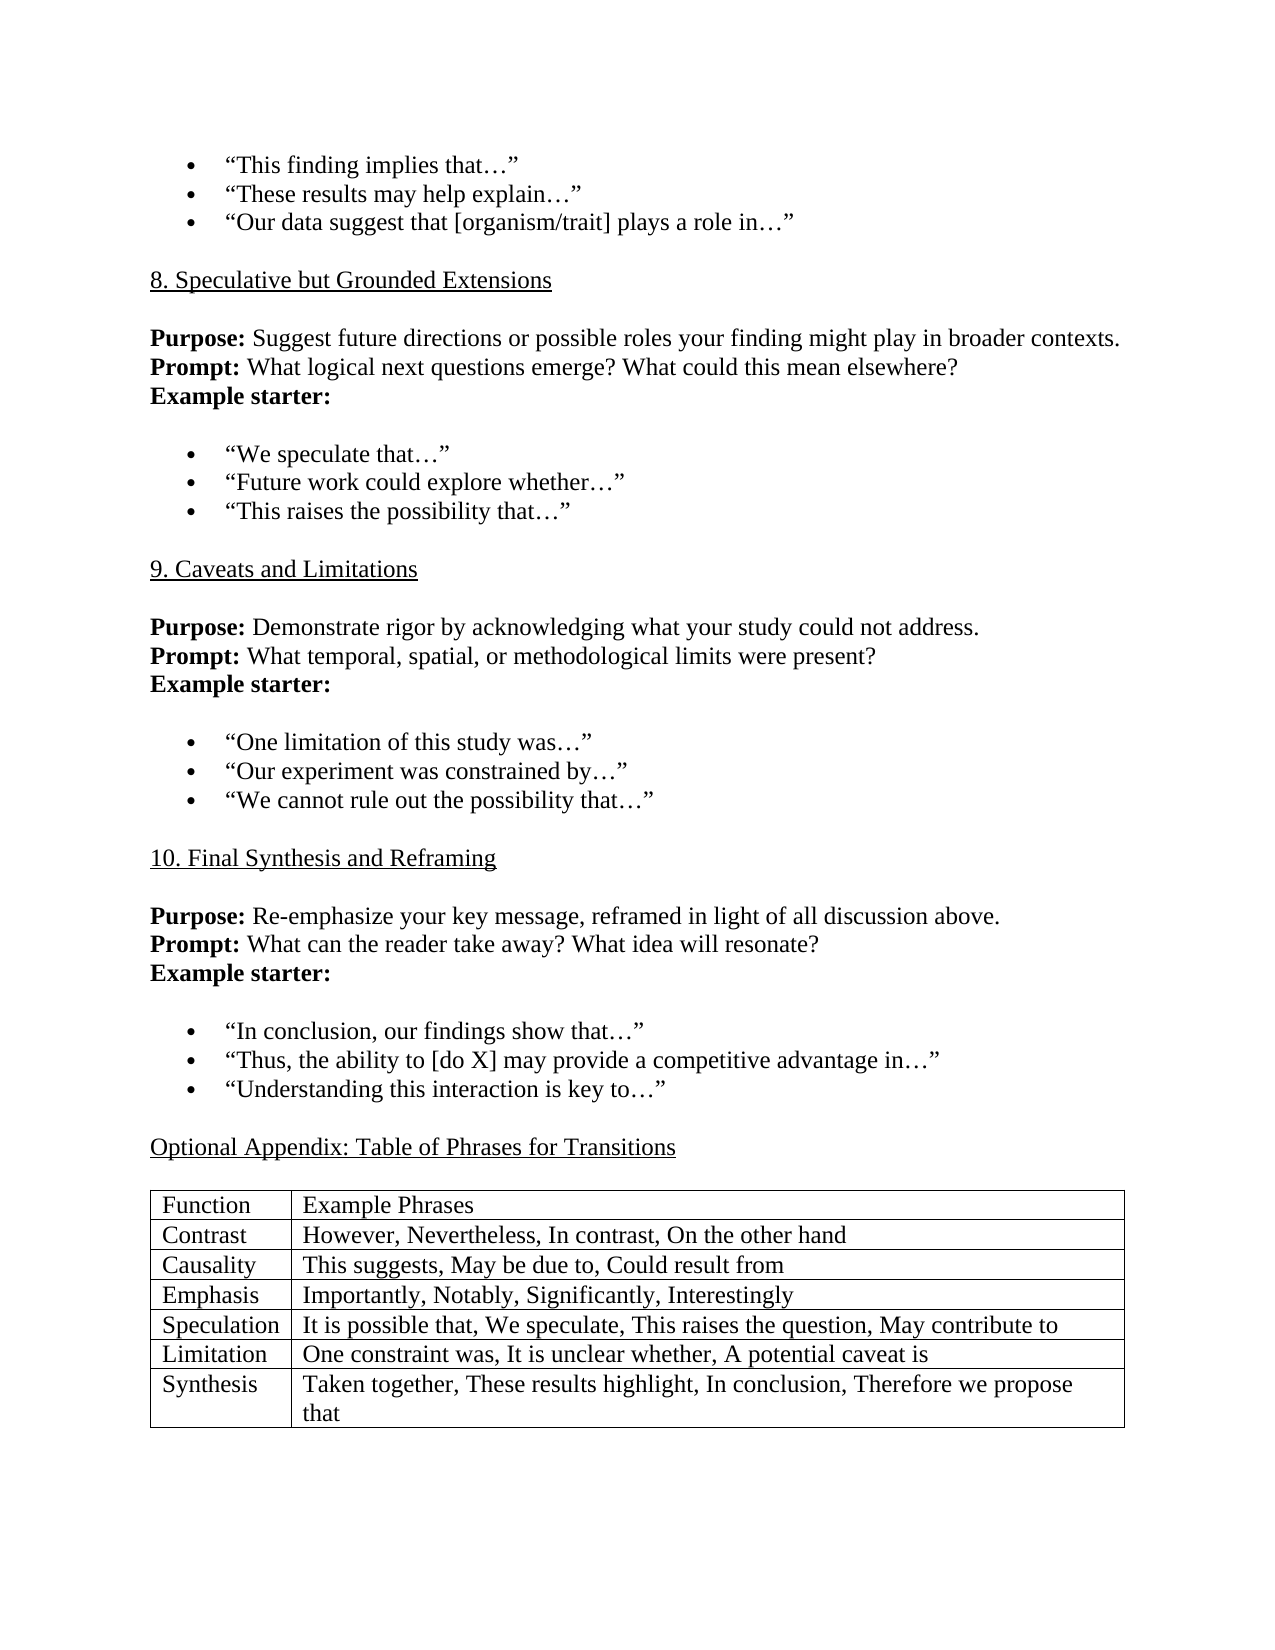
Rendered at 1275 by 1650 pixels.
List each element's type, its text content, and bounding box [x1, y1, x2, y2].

subtitle 10. Final Synthesis and Reframing [150, 843, 1125, 872]
table_cell However, Nevertheless, In contrast, On the other hand [292, 1220, 1124, 1249]
list “We cannot rule out the possibility that…” [187, 785, 1125, 814]
table_cell Taken together, These results highlight, In conclusion, Therefore we propose that [292, 1369, 1124, 1427]
list “This raises the possibility that…” [187, 496, 1125, 525]
table_cell This suggests, May be due to, Could result from [292, 1250, 1124, 1279]
text Purpose: Suggest future directions or possible roles your finding might play in broader contexts. [150, 323, 1125, 352]
table_header Example Phrases [292, 1191, 1124, 1219]
table_cell Limitation [151, 1340, 291, 1368]
list “One limitation of this study was…” [187, 727, 1125, 756]
table_cell Synthesis [151, 1369, 291, 1427]
list “These results may help explain…” [187, 179, 1125, 207]
subtitle 9. Caveats and Limitations [150, 554, 1125, 583]
list “Understanding this interaction is key to…” [187, 1074, 1125, 1102]
table_cell One constraint was, It is unclear whether, A potential caveat is [292, 1340, 1124, 1368]
table_cell Speculation [151, 1310, 291, 1338]
text Prompt: What logical next questions emerge? What could this mean elsewhere? Example starter: [150, 352, 1125, 409]
list “We speculate that…” [187, 439, 1125, 467]
list “In conclusion, our findings show that…” [187, 1016, 1125, 1045]
list “Future work could explore whether…” [187, 467, 1125, 496]
list “Thus, the ability to [do X] may provide a competitive advantage in…” [187, 1045, 1125, 1074]
text Prompt: What temporal, spatial, or methodological limits were present? Example starter: [150, 641, 1125, 698]
list “Our experiment was constrained by…” [187, 756, 1125, 785]
subtitle 8. Speculative but Grounded Extensions [150, 265, 1125, 294]
list “Our data suggest that [organism/trait] plays a role in…” [187, 207, 1125, 236]
table_cell It is possible that, We speculate, This raises the question, May contribute to [292, 1310, 1124, 1338]
list “This finding implies that…” [187, 150, 1125, 179]
text Prompt: What can the reader take away? What idea will resonate? Example starter: [150, 929, 1125, 987]
table_cell Importantly, Notably, Significantly, Interestingly [292, 1280, 1124, 1309]
table_cell Emphasis [151, 1280, 291, 1309]
text Purpose: Re-emphasize your key message, reframed in light of all discussion above. [150, 901, 1125, 929]
table_header Function [151, 1191, 291, 1219]
subtitle Optional Appendix: Table of Phrases for Transitions [150, 1132, 1125, 1160]
table_cell Contrast [151, 1220, 291, 1249]
table_cell Causality [151, 1250, 291, 1279]
text Purpose: Demonstrate rigor by acknowledging what your study could not address. [150, 612, 1125, 641]
